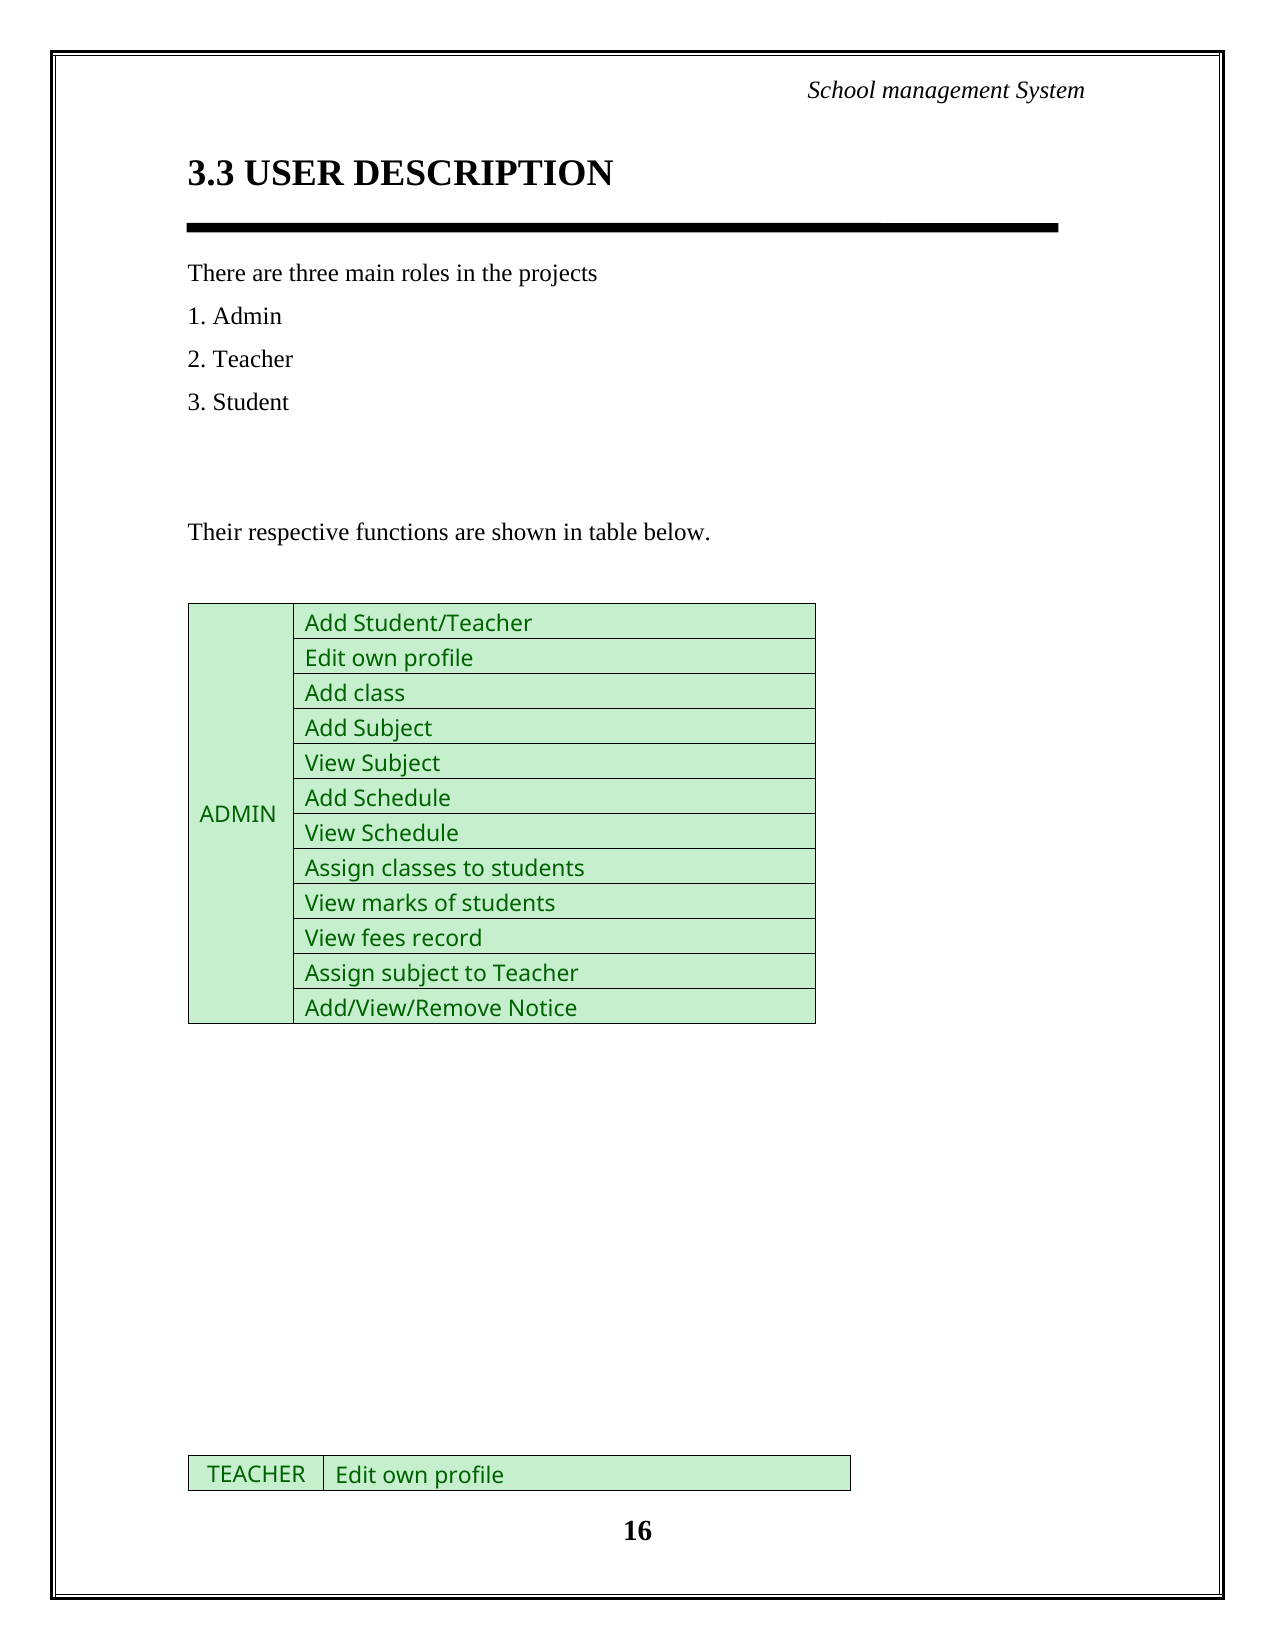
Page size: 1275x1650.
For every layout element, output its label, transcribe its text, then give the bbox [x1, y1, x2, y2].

text 3.3 USER DESCRIPTION [187, 150, 1087, 193]
table_cell Add Subject [294, 709, 815, 743]
table_cell View fees record [294, 919, 815, 953]
table_cell Assign subject to Teacher [294, 954, 815, 988]
table_header Edit own profile [324, 1456, 850, 1490]
table_cell View Schedule [294, 814, 815, 848]
list Teacher [187, 344, 1087, 373]
table_cell View marks of students [294, 884, 815, 918]
text Their respective functions are shown in table below. [187, 517, 1087, 545]
list Admin [187, 301, 1087, 330]
table_cell View Subject [294, 744, 815, 778]
table_header Add Student/Teacher [294, 604, 815, 638]
table_cell Add class [294, 674, 815, 708]
table_cell Assign classes to students [294, 849, 815, 883]
table_header ADMIN [189, 604, 293, 1023]
table_header TEACHER [189, 1456, 323, 1490]
list Student [187, 387, 1087, 416]
table_cell Add Schedule [294, 779, 815, 813]
text There are three main roles in the projects [187, 258, 1087, 287]
table_cell Edit own profile [294, 639, 815, 673]
table_cell Add/View/Remove Notice [294, 989, 815, 1023]
